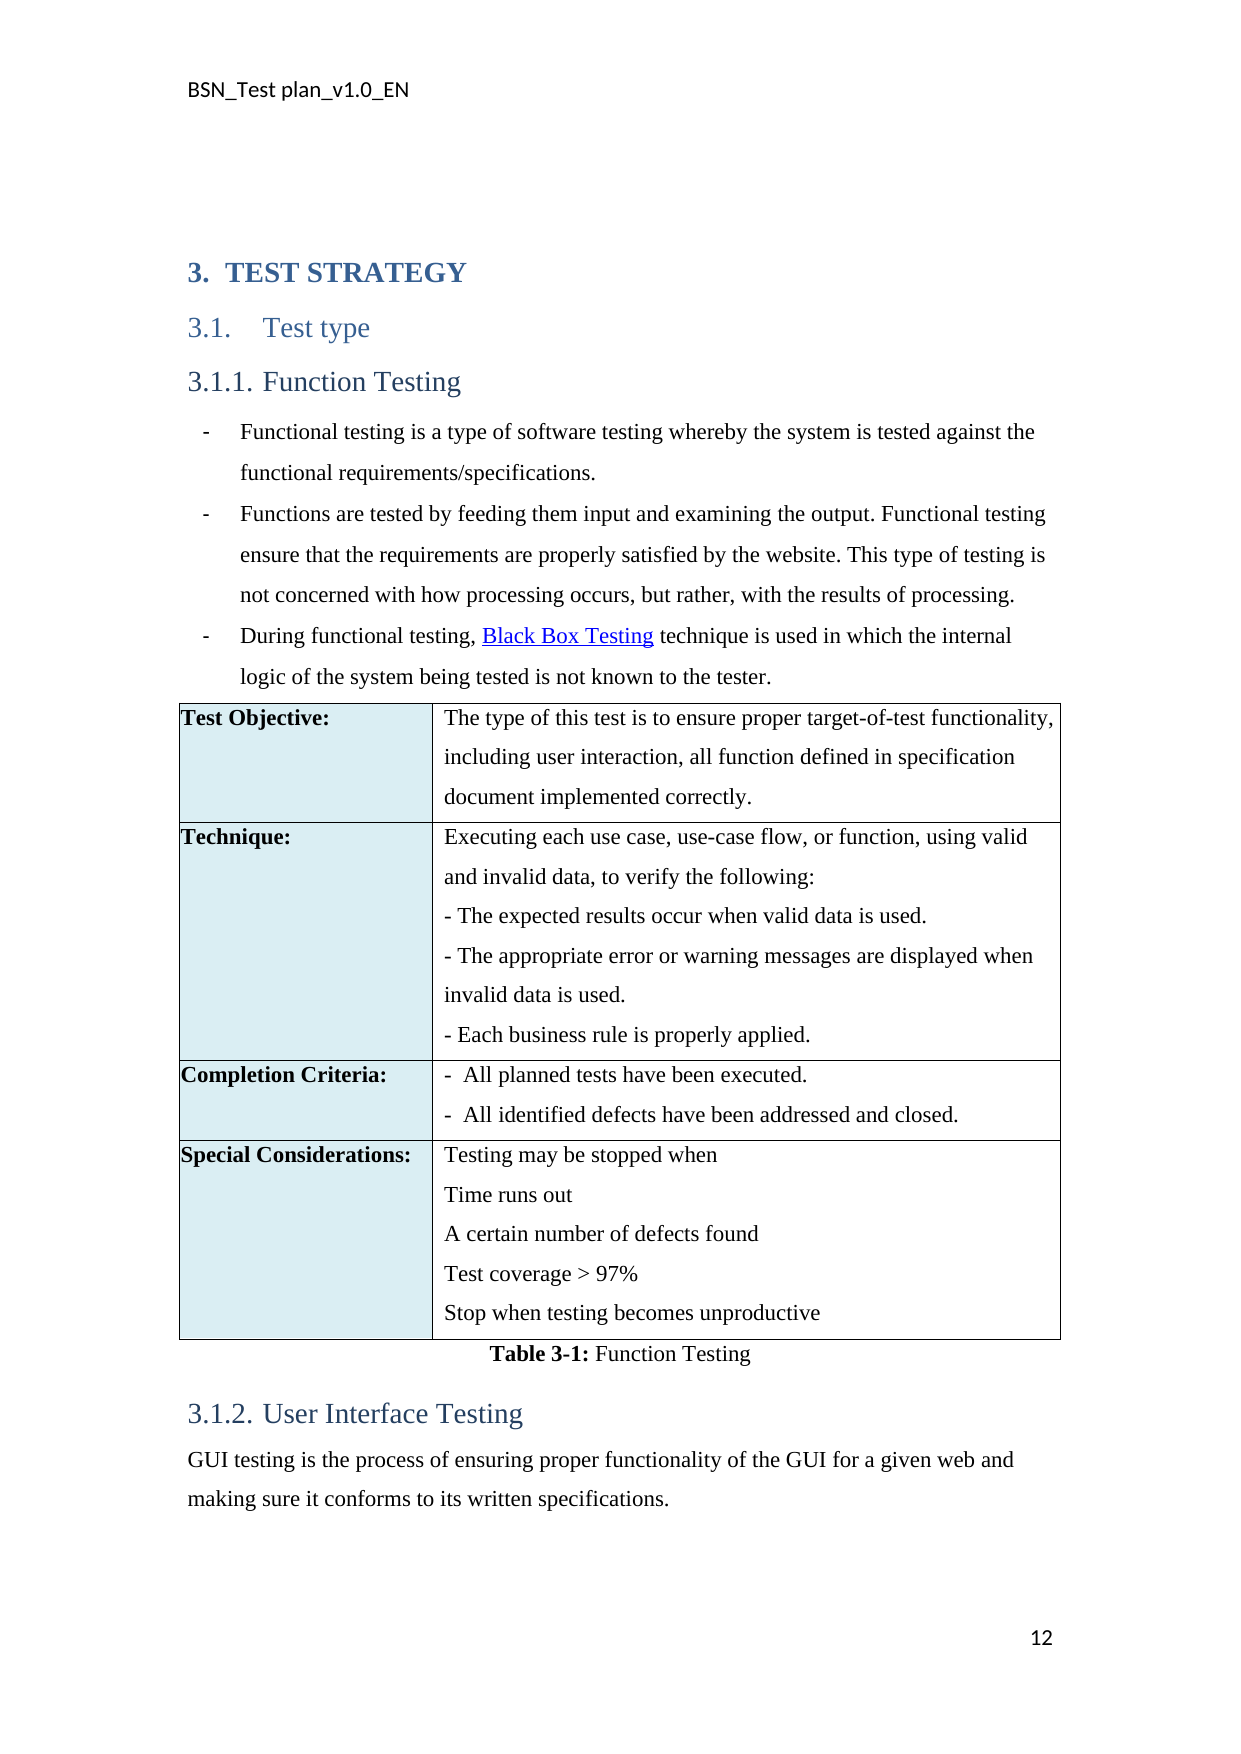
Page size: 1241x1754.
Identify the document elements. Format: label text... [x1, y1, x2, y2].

list Functional testing is a type of software testing whereby the system is tested against the functional requirements/specifications. [202, 414, 1053, 485]
table_cell Technique: [180, 823, 432, 1060]
table_cell Testing may be stopped when Time runs out A certain number of defects found Test coverage > 97% Stop when testing becomes unproductive [433, 1141, 1060, 1338]
subtitle Function Testing [187, 364, 1053, 398]
table_cell Special Considerations: [180, 1141, 432, 1338]
table_cell Executing each use case, use-case flow, or function, using valid and invalid data, to verify the following: - The expected results occur when valid data is used. - The appropriate error or warning messages are displayed when invalid data is used. - Each business rule is properly applied. [433, 823, 1060, 1060]
subtitle TEST STRATEGY [187, 255, 1053, 289]
text GUI testing is the process of ensuring proper functionality of the GUI for a given web and making sure it conforms to its written specifications. [187, 1446, 1053, 1512]
table_header The type of this test is to ensure proper target-of-test functionality, including user interaction, all function defined in specification document implemented correctly. [433, 704, 1060, 822]
text Table 3-1: Function Testing [187, 1340, 1053, 1366]
list Functions are tested by feeding them input and examining the output. Functional testing ensure that the requirements are properly satisfied by the website. This type of testing is not concerned with how processing occurs, but rather, with the results of processing. [202, 498, 1053, 607]
table_header Test Objective: [180, 704, 432, 822]
table_cell Completion Criteria: [180, 1061, 432, 1140]
table_cell - All planned tests have been executed. - All identified defects have been addressed and closed. [433, 1061, 1060, 1140]
subtitle User Interface Testing [187, 1396, 1053, 1429]
list During functional testing, Black Box Testing technique is used in which the internal logic of the system being tested is not known to the tester. [202, 620, 1053, 689]
subtitle Test type [187, 310, 1053, 343]
